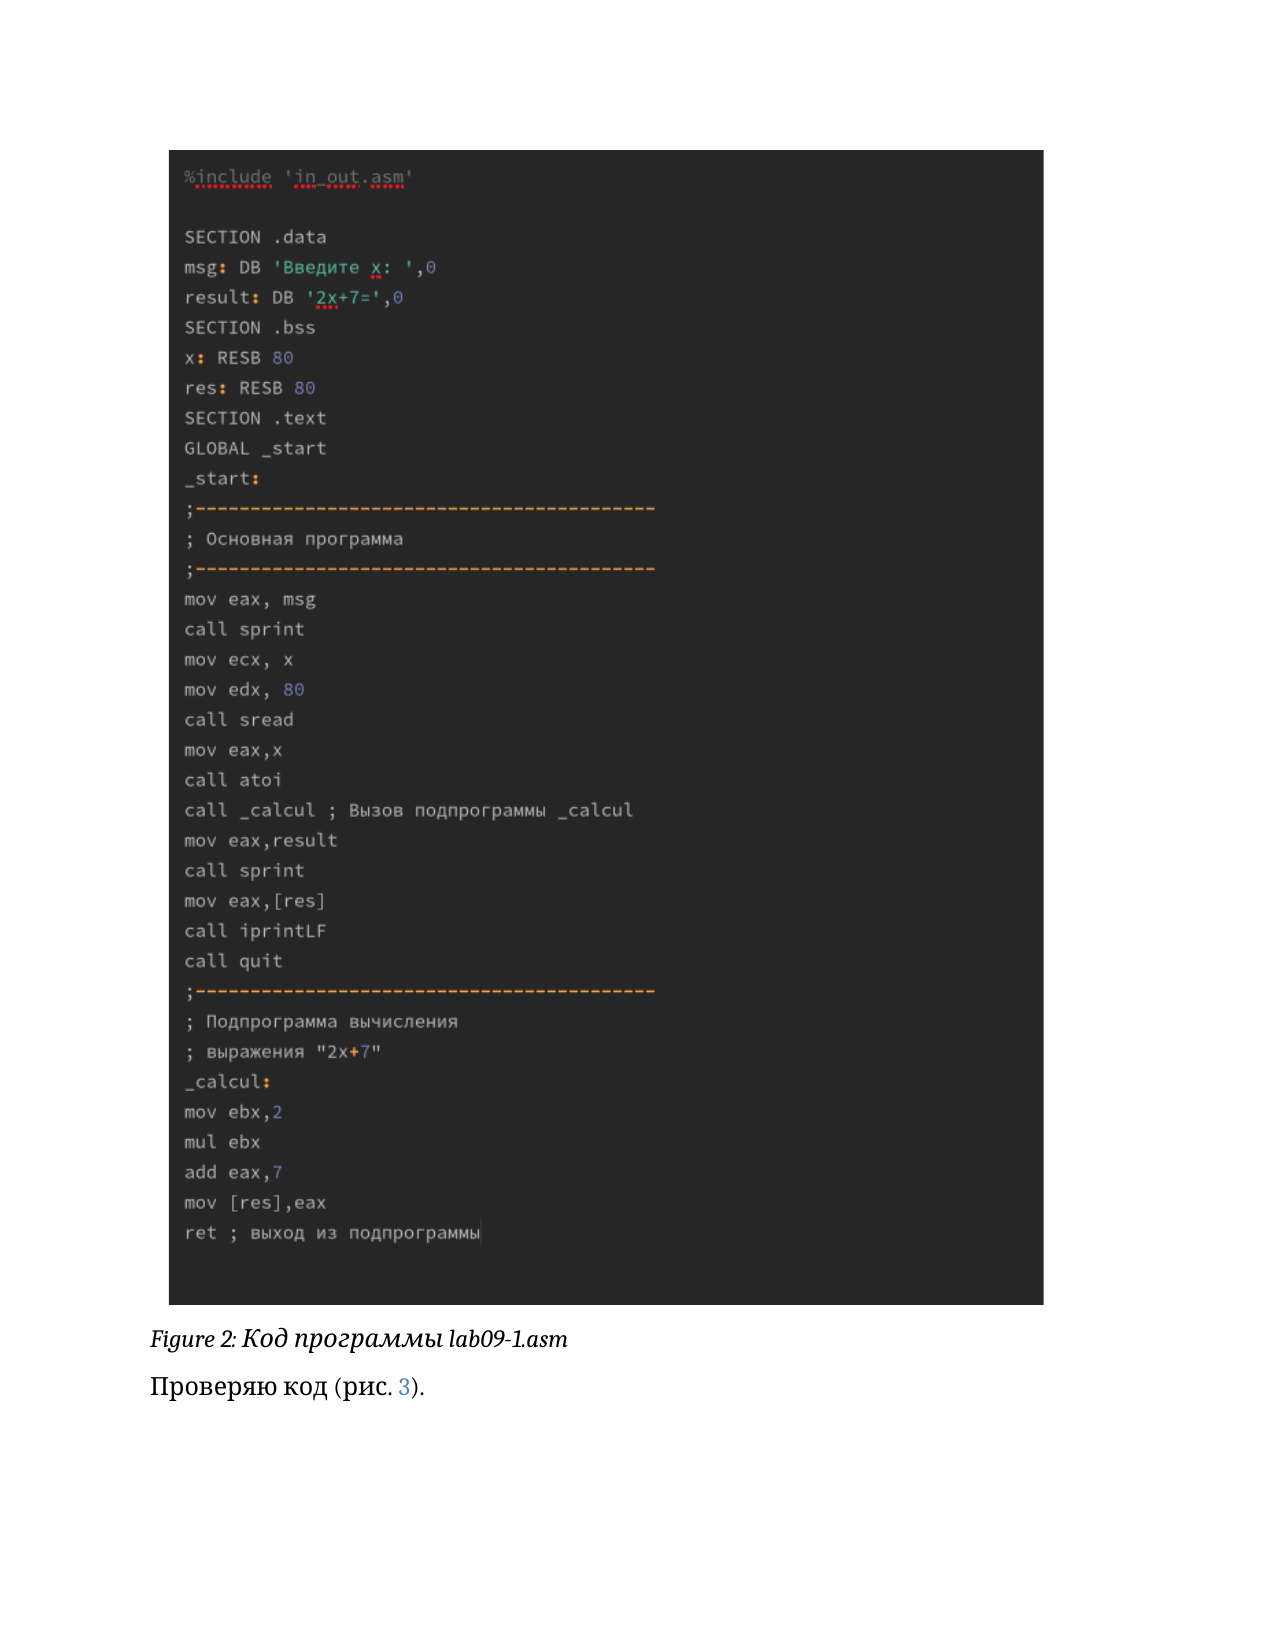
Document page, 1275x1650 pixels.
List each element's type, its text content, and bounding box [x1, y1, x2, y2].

text Проверяю код (рис. 3). [150, 1373, 1125, 1401]
text Figure 2: Код программы lab09-1.asm [150, 1325, 1125, 1354]
picture [168, 150, 1044, 1305]
